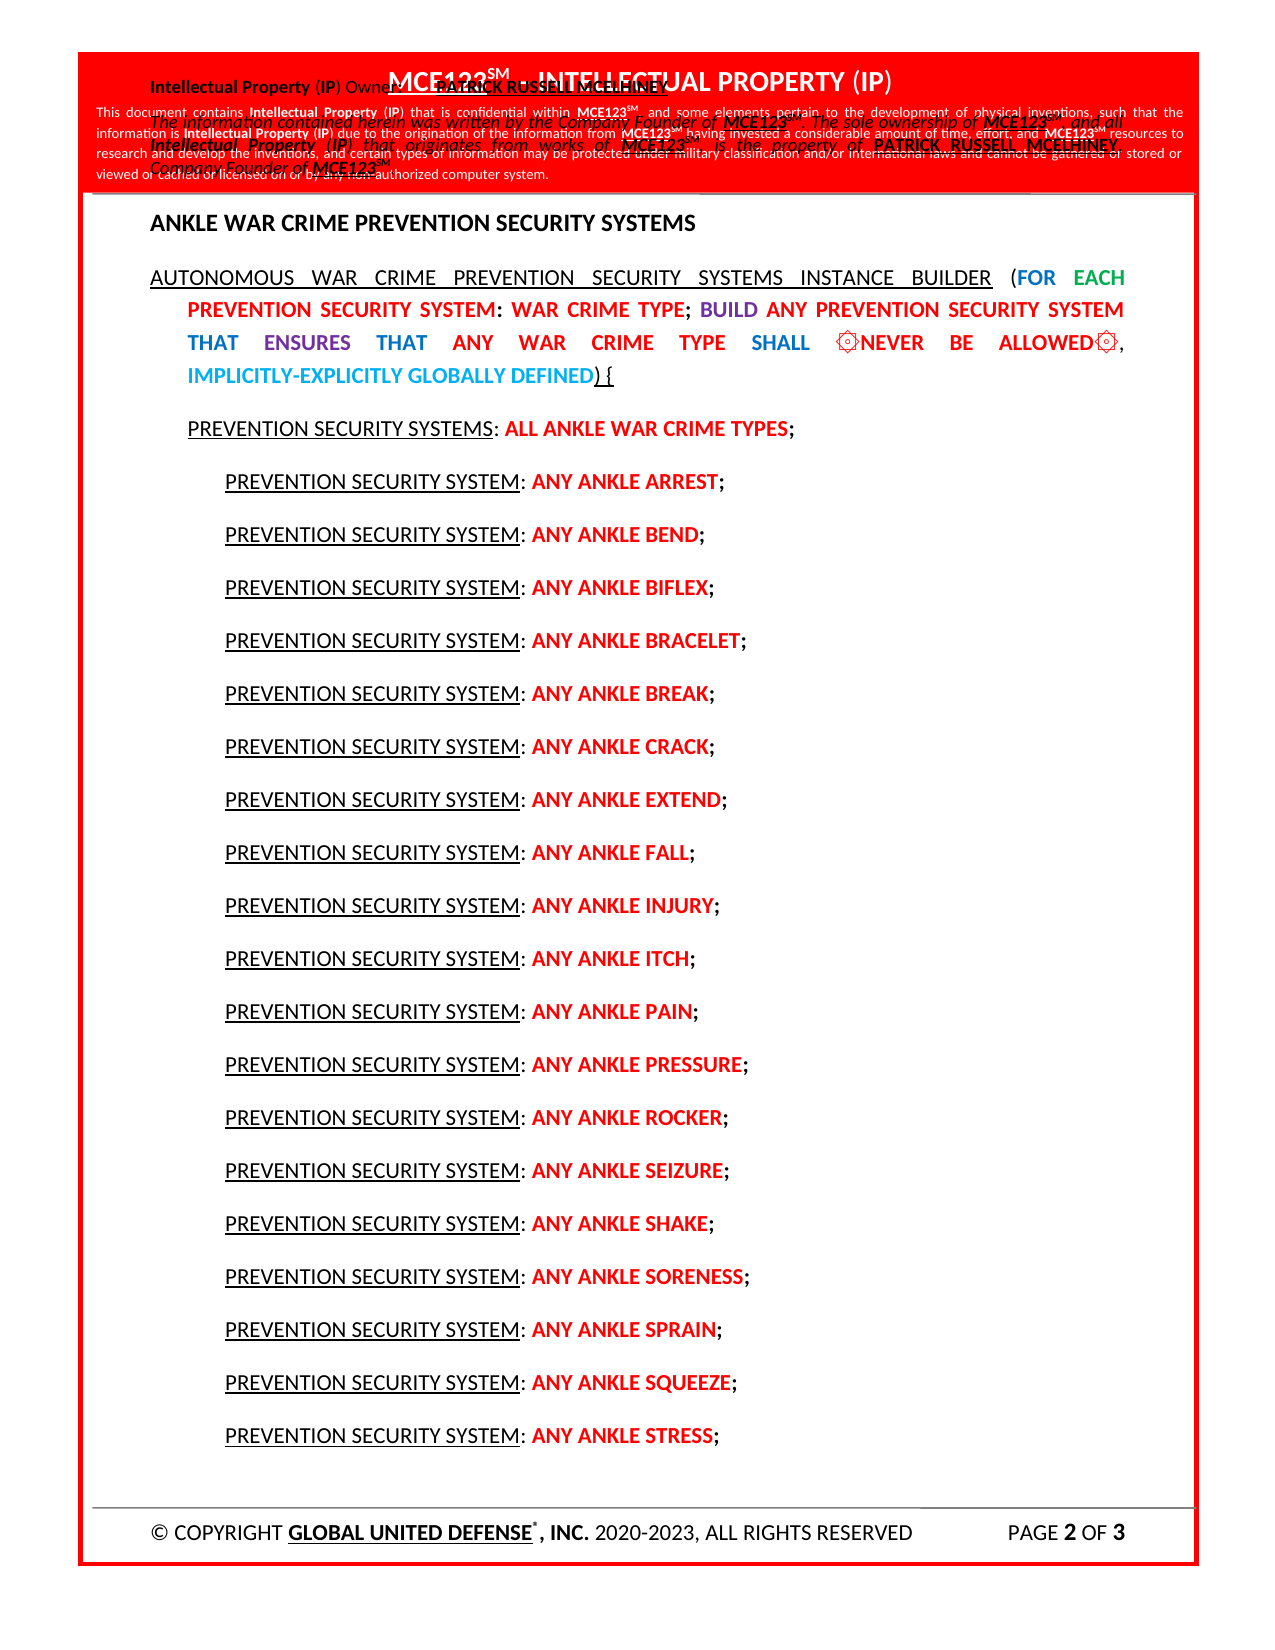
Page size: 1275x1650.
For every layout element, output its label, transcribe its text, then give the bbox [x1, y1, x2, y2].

text PREVENTION SECURITY SYSTEM: ANY ANKLE ITCH; [225, 944, 1125, 972]
text PREVENTION SECURITY SYSTEM: ANY ANKLE BEND; [225, 520, 1125, 548]
text PREVENTION SECURITY SYSTEM: ANY ANKLE SORENESS; [225, 1262, 1125, 1290]
text PREVENTION SECURITY SYSTEM: ANY ANKLE BRACELET; [225, 626, 1125, 654]
text ANKLE WAR CRIME PREVENTION SECURITY SYSTEMS [150, 207, 1125, 238]
text PREVENTION SECURITY SYSTEM: ANY ANKLE SPRAIN; [225, 1315, 1125, 1343]
text PREVENTION SECURITY SYSTEM: ANY ANKLE INJURY; [225, 891, 1125, 919]
text PREVENTION SECURITY SYSTEM: ANY ANKLE FALL; [225, 838, 1125, 866]
text PREVENTION SECURITY SYSTEM: ANY ANKLE PAIN; [225, 997, 1125, 1025]
text PREVENTION SECURITY SYSTEM: ANY ANKLE EXTEND; [225, 785, 1125, 813]
text PREVENTION SECURITY SYSTEM: ANY ANKLE BIFLEX; [225, 573, 1125, 601]
text PREVENTION SECURITY SYSTEM: ANY ANKLE SQUEEZE; [225, 1368, 1125, 1396]
text PREVENTION SECURITY SYSTEM: ANY ANKLE STRESS; [225, 1421, 1125, 1449]
text PREVENTION SECURITY SYSTEM: ANY ANKLE BREAK; [225, 679, 1125, 707]
text PREVENTION SECURITY SYSTEM: ANY ANKLE PRESSURE; [225, 1050, 1125, 1078]
text PREVENTION SECURITY SYSTEM: ANY ANKLE SEIZURE; [225, 1156, 1125, 1184]
text PREVENTION SECURITY SYSTEM: ANY ANKLE CRACK; [225, 732, 1125, 760]
text PREVENTION SECURITY SYSTEM: ANY ANKLE ROCKER; [225, 1103, 1125, 1131]
text PREVENTION SECURITY SYSTEMS: ALL ANKLE WAR CRIME TYPES; [187, 414, 1125, 442]
text PREVENTION SECURITY SYSTEM: ANY ANKLE SHAKE; [225, 1209, 1125, 1237]
text PREVENTION SECURITY SYSTEM: ANY ANKLE ARREST; [225, 467, 1125, 495]
text AUTONOMOUS WAR CRIME PREVENTION SECURITY SYSTEMS INSTANCE BUILDER (FOR EACH PREVENTION SECURITY SYSTEM: WAR CRIME TYPE; BUILD ANY PREVENTION SECURITY SYSTEM THAT ENSURES THAT ANY WAR CRIME TYPE SHALL ۞NEVER BE ALLOWED۞, IMPLICITLY-EXPLICITLY GLOBALLY DEFINED) { [150, 263, 1125, 389]
